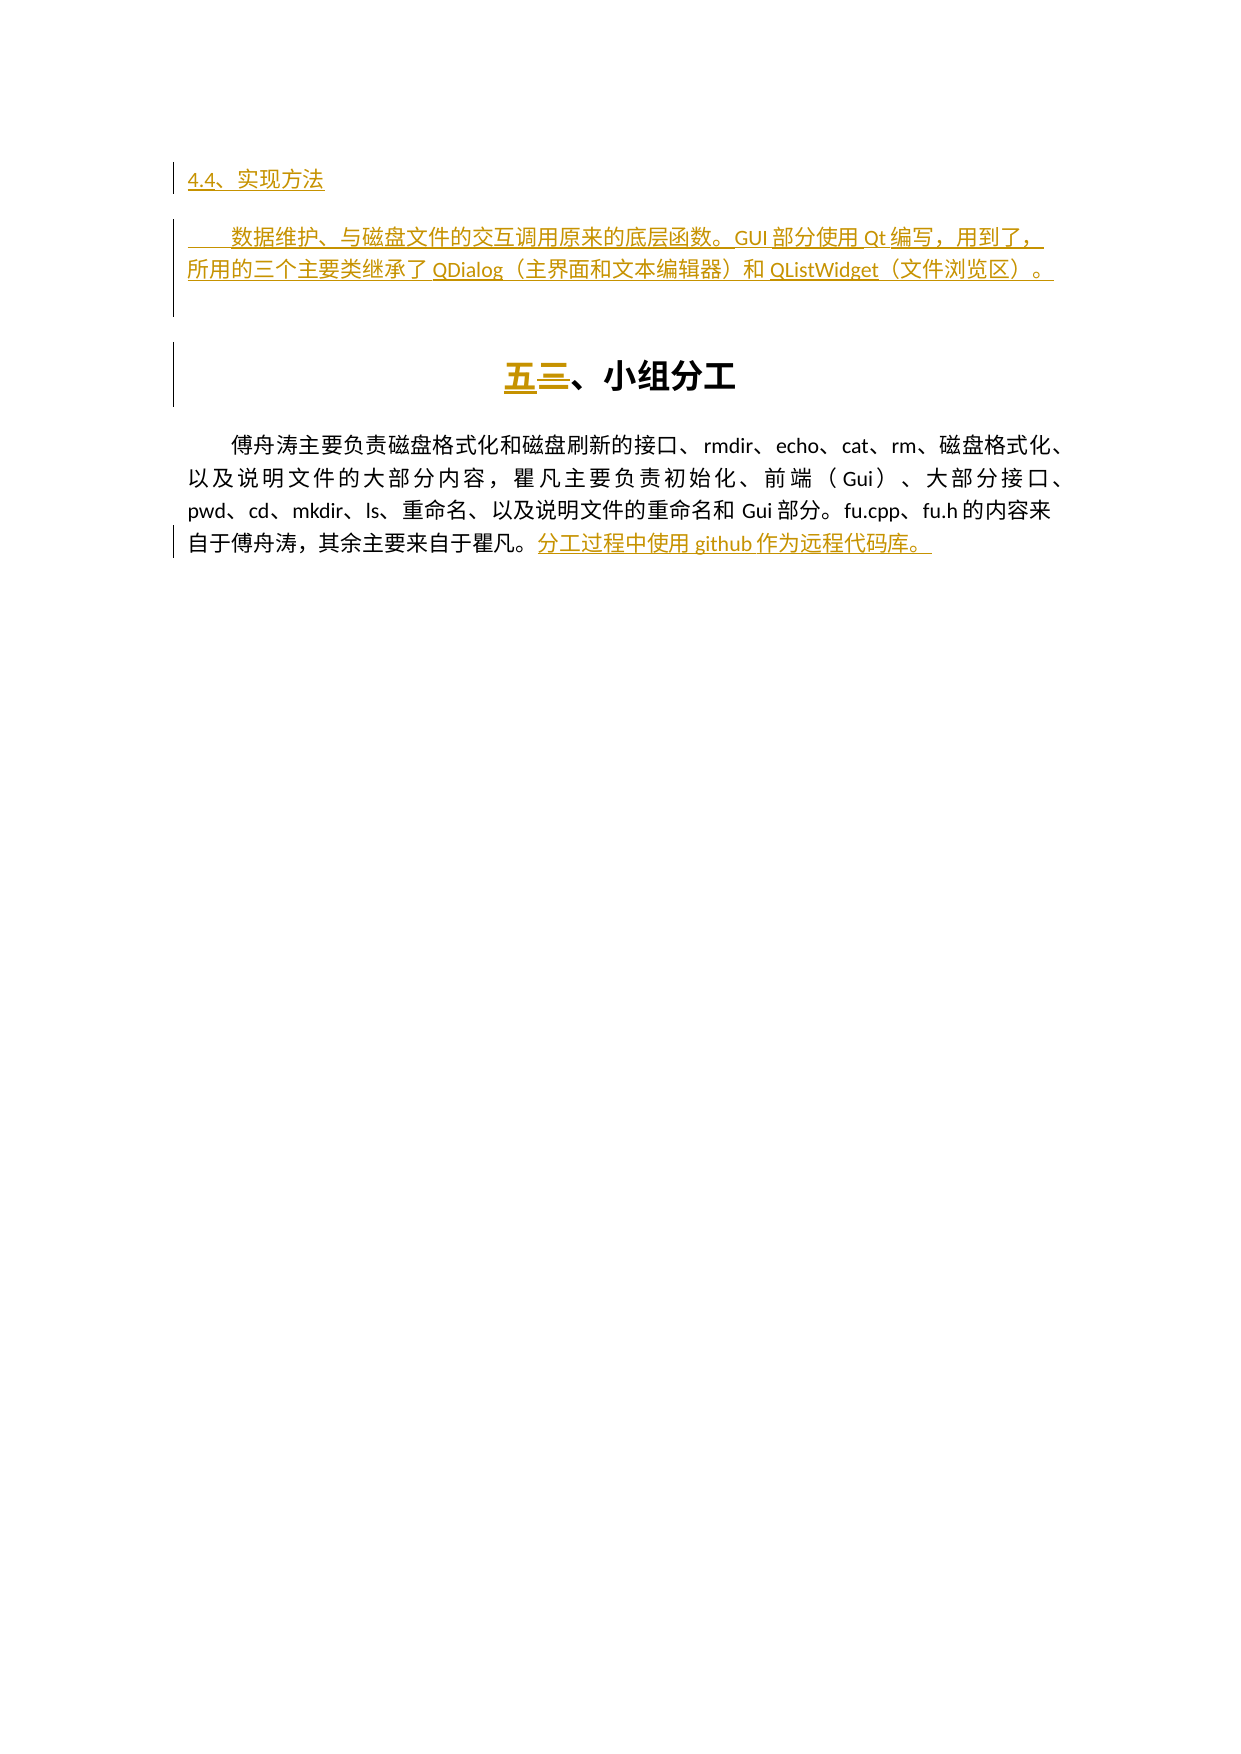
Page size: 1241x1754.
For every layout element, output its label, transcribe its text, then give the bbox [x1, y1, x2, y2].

text 傅舟涛主要负责磁盘格式化和磁盘刷新的接口、rmdir、echo、cat、rm、磁盘格式化、以及说明文件的大部分内容，瞿凡主要负责初始化、前端（Gui）、大部分接口、pwd、cd、mkdir、ls、重命名、以及说明文件的重命名和Gui部分。fu.cpp、fu.h的内容来自于傅舟涛，其余主要来自于瞿凡。 [187, 428, 1053, 558]
subtitle 、小组分工 [187, 342, 1053, 407]
